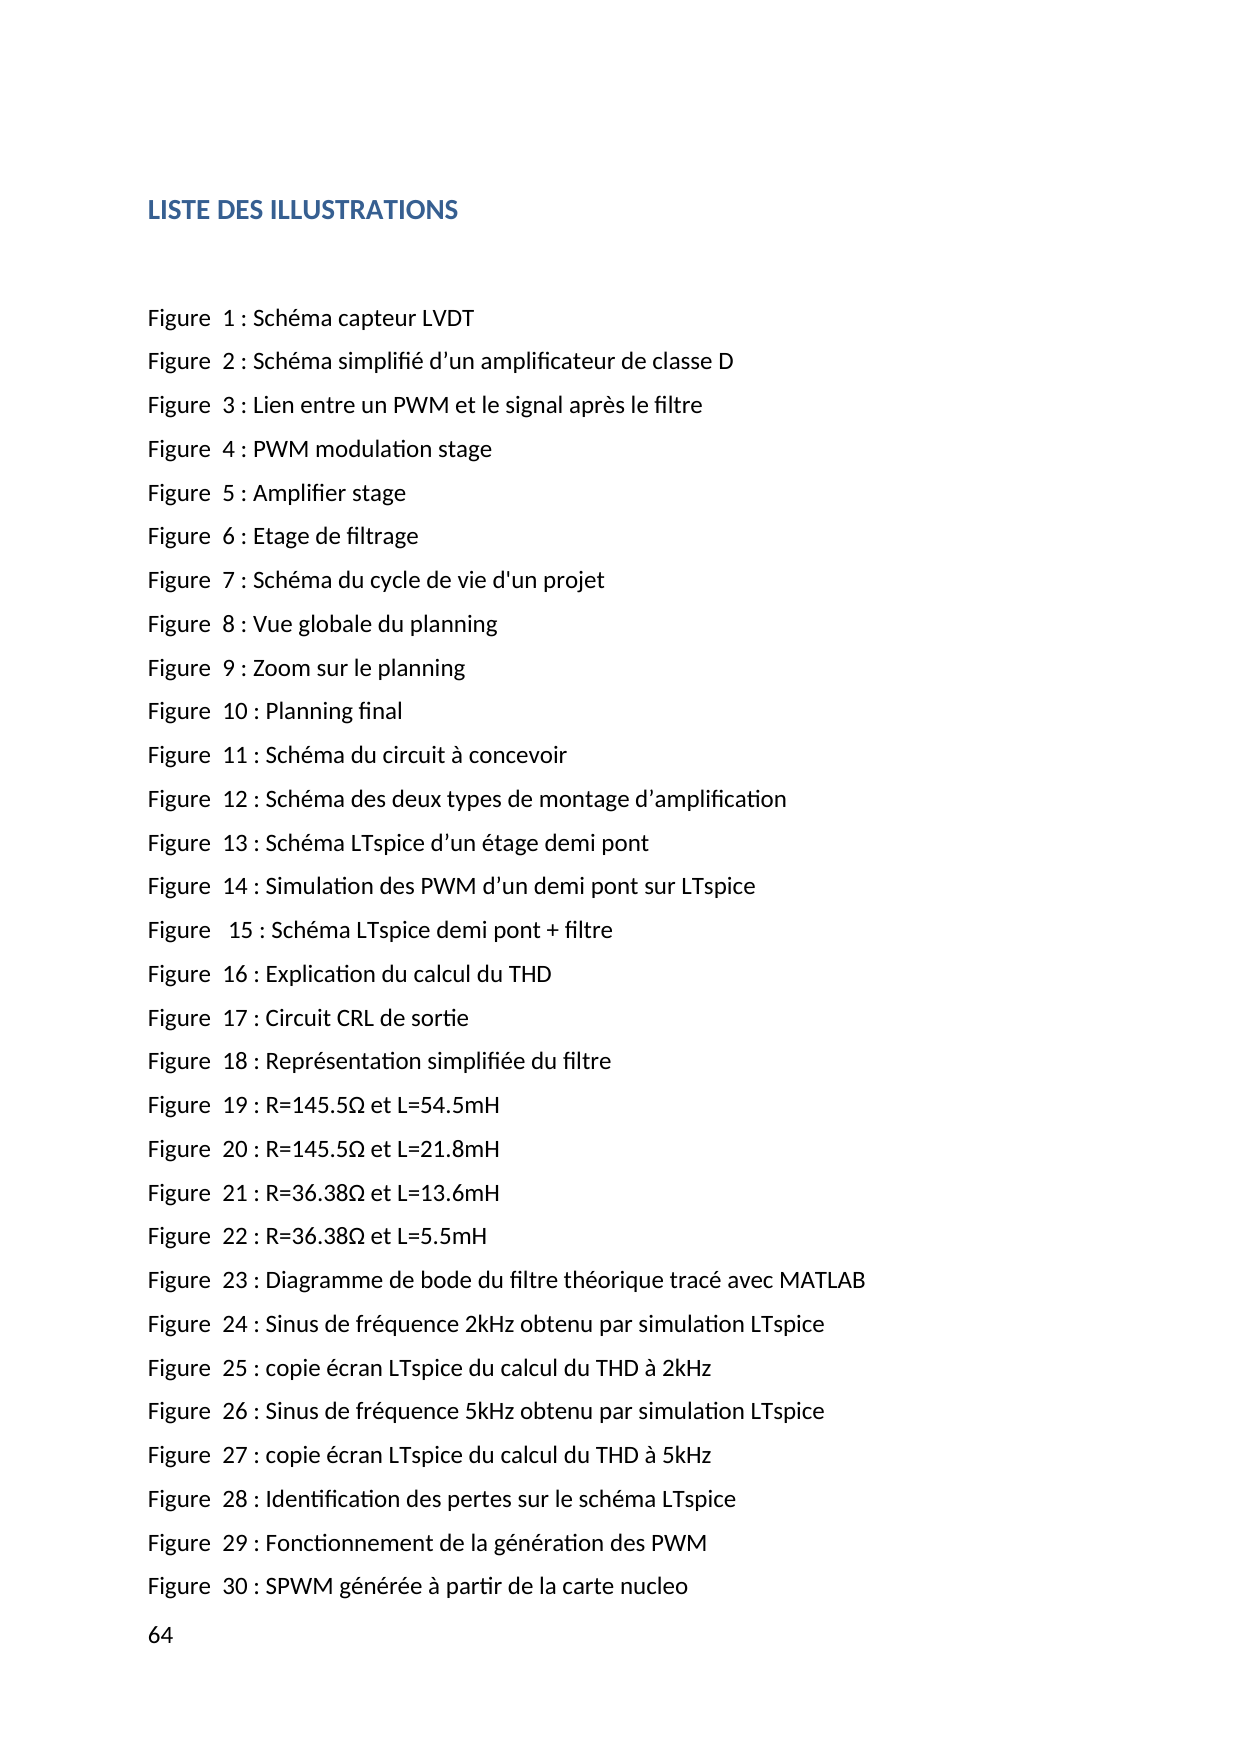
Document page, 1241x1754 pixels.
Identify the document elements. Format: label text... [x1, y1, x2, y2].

text Figure 24 : Sinus de fréquence 2kHz obtenu par simulation LTspice [148, 1301, 1093, 1338]
text Figure 20 : R=145.5Ω et L=21.8mH [148, 1126, 1093, 1163]
text Figure 29 : Fonctionnement de la génération des PWM [148, 1520, 1093, 1557]
text Figure 10 : Planning final [148, 688, 1093, 726]
text Figure 5 : Amplifier stage [148, 470, 1093, 507]
text Figure 27 : copie écran LTspice du calcul du THD à 5kHz [148, 1432, 1093, 1470]
text Figure 6 : Etage de filtrage [148, 513, 1093, 551]
text Figure 18 : Représentation simplifiée du filtre [148, 1038, 1093, 1076]
text Figure 16 : Explication du calcul du THD [148, 951, 1093, 988]
text Figure 11 : Schéma du circuit à concevoir [148, 732, 1093, 770]
text Figure 22 : R=36.38Ω et L=5.5mH [148, 1213, 1093, 1251]
text Figure 8 : Vue globale du planning [148, 601, 1093, 638]
text Figure 14 : Simulation des PWM d’un demi pont sur LTspice [148, 863, 1093, 901]
text Figure 9 : Zoom sur le planning [148, 645, 1093, 682]
text Figure 2 : Schéma simplifié d’un amplificateur de classe D [148, 338, 1093, 376]
text Figure 17 : Circuit CRL de sortie [148, 995, 1093, 1032]
subtitle Liste des Illustrations [148, 191, 1093, 227]
text Figure 19 : R=145.5Ω et L=54.5mH [148, 1082, 1093, 1120]
text Figure 1 : Schéma capteur LVDT [148, 295, 1093, 332]
text Figure 7 : Schéma du cycle de vie d'un projet [148, 557, 1093, 595]
text Figure 3 : Lien entre un PWM et le signal après le filtre [148, 382, 1093, 420]
text Figure 4 : PWM modulation stage [148, 426, 1093, 463]
text Figure 30 : SPWM générée à partir de la carte nucleo [148, 1563, 1093, 1601]
text Figure 25 : copie écran LTspice du calcul du THD à 2kHz [148, 1345, 1093, 1382]
text Figure 26 : Sinus de fréquence 5kHz obtenu par simulation LTspice [148, 1388, 1093, 1426]
text Figure 13 : Schéma LTspice d’un étage demi pont [148, 820, 1093, 857]
text Figure 15 : Schéma LTspice demi pont + filtre [148, 907, 1093, 945]
text Figure 28 : Identification des pertes sur le schéma LTspice [148, 1476, 1093, 1513]
text Figure 23 : Diagramme de bode du filtre théorique tracé avec MATLAB [148, 1257, 1093, 1295]
text Figure 12 : Schéma des deux types de montage d’amplification [148, 776, 1093, 813]
text Figure 21 : R=36.38Ω et L=13.6mH [148, 1170, 1093, 1207]
